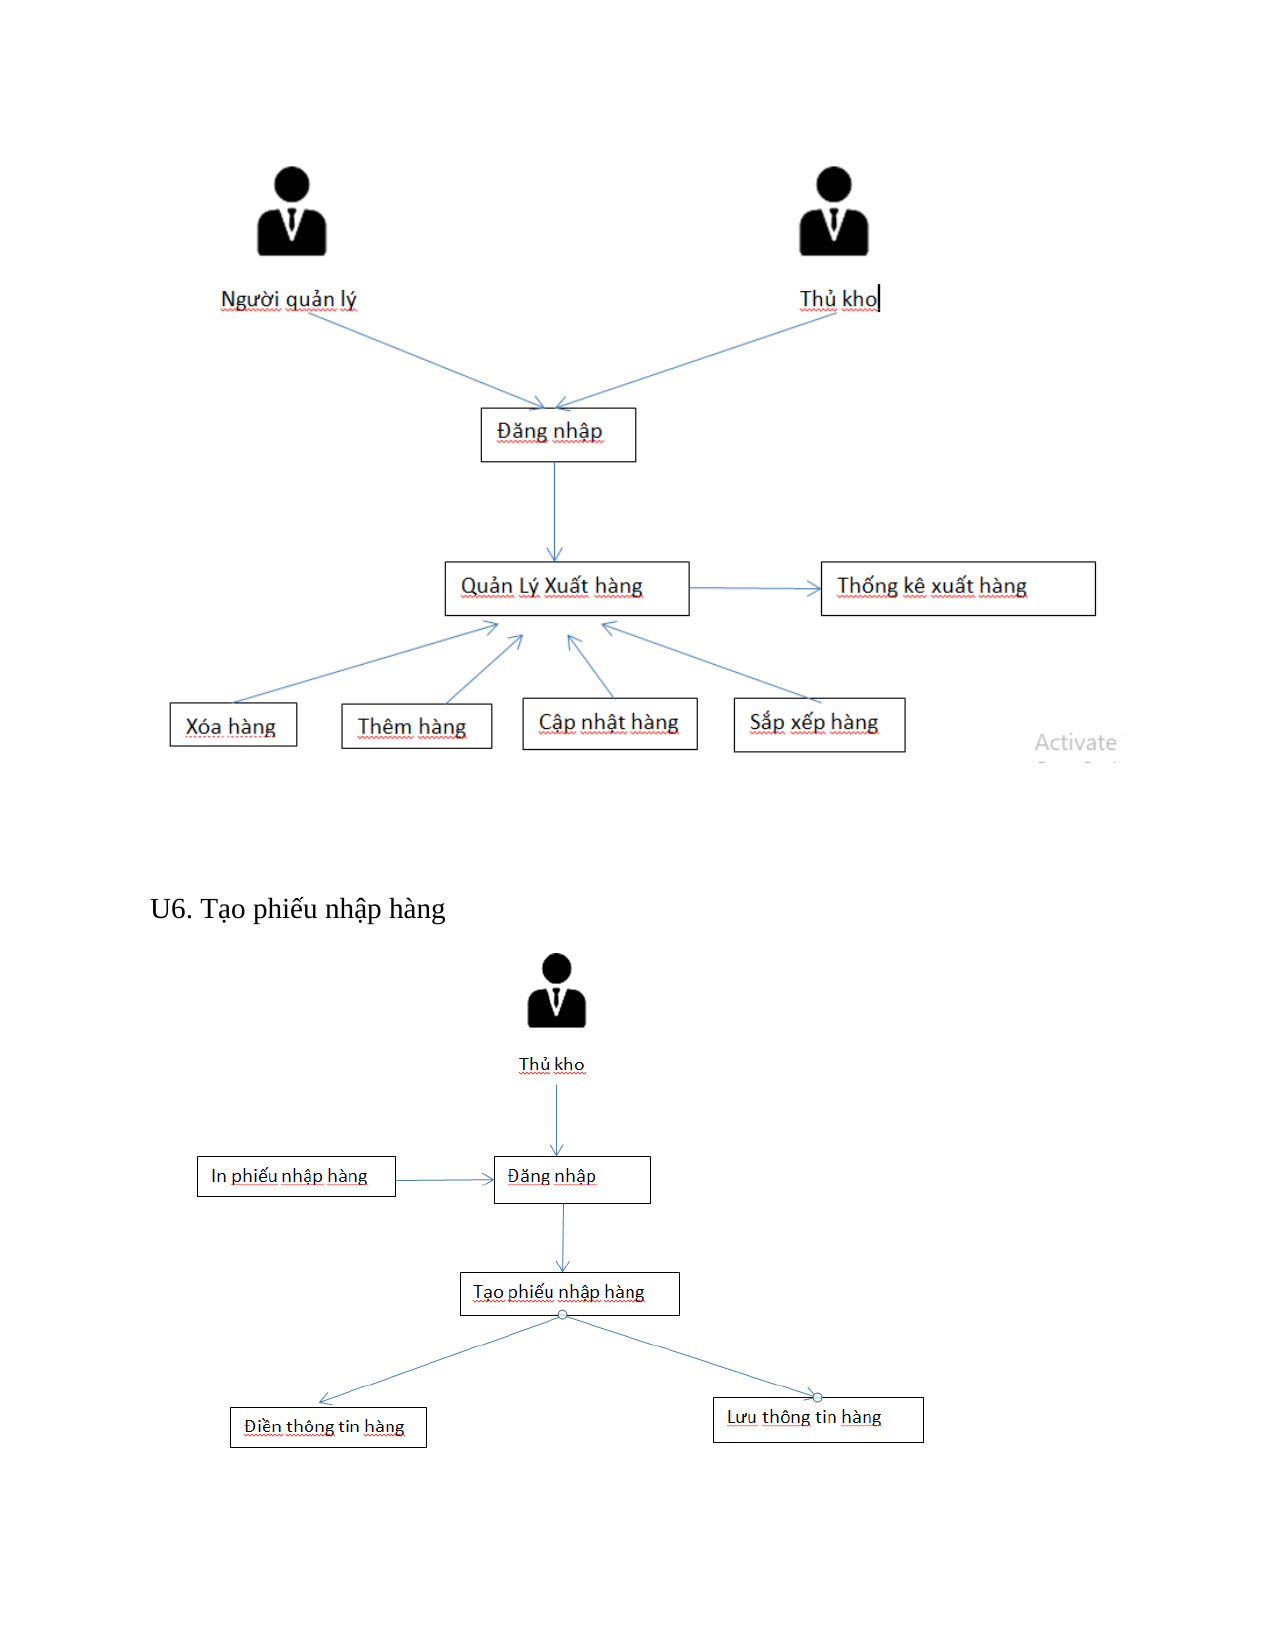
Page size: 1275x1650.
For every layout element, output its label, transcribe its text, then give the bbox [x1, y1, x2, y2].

picture [150, 944, 989, 1466]
text U6. Tạo phiếu nhập hàng [150, 892, 1125, 925]
picture [150, 150, 1124, 763]
